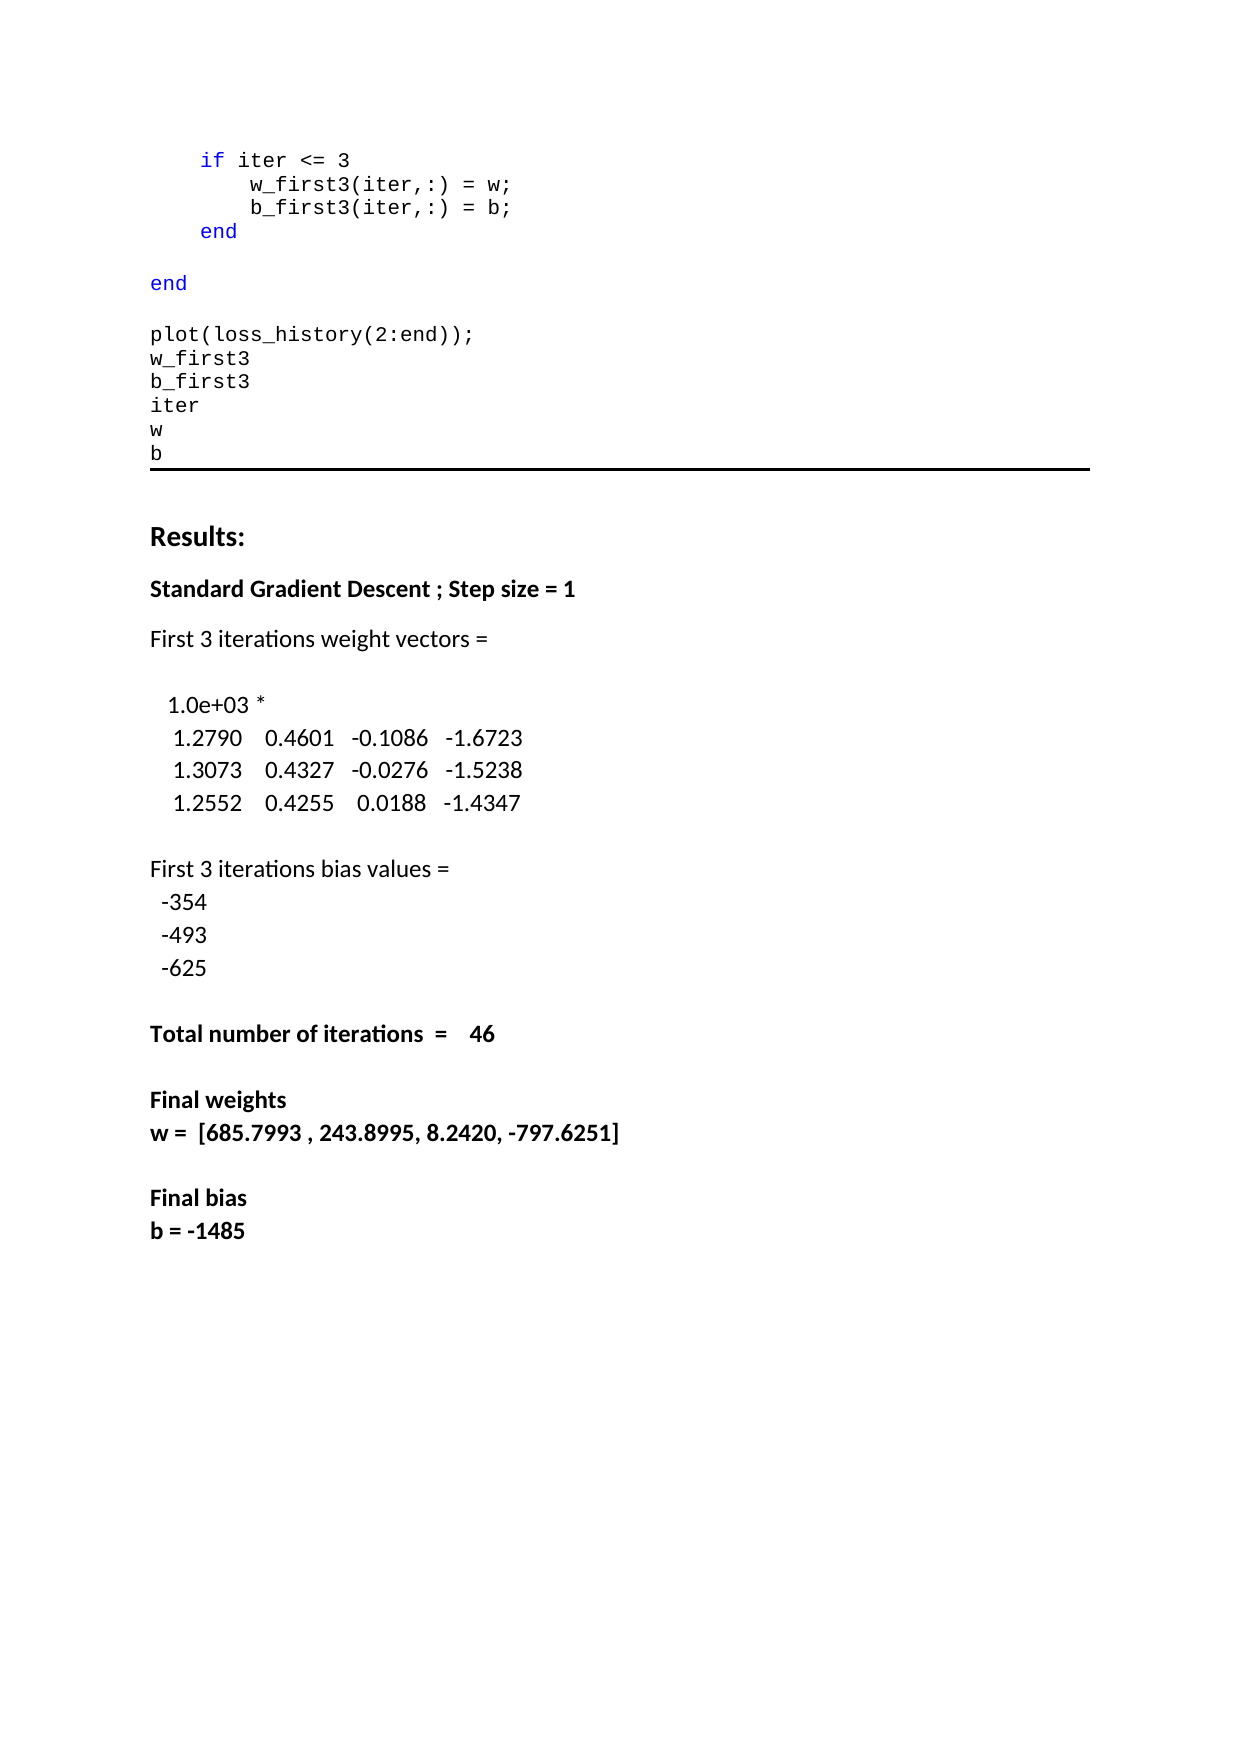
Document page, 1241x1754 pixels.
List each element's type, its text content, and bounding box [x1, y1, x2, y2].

text b = -1485 [150, 1215, 1090, 1246]
text if iter <= 3 [150, 150, 1090, 174]
text 1.3073 0.4327 -0.0276 -1.5238 [150, 754, 1090, 785]
text First 3 iterations bias values = [150, 853, 1090, 884]
text w_first3(iter,:) = w; [150, 174, 1090, 197]
text 1.2790 0.4601 -0.1086 -1.6723 [150, 722, 1090, 752]
text First 3 iterations weight vectors = [150, 623, 1090, 653]
text 1.0e+03 * [150, 689, 1090, 719]
text iter [150, 395, 1090, 419]
text end [150, 273, 1090, 296]
text Standard Gradient Descent ; Step size = 1 [150, 573, 1090, 604]
text w = [685.7993 , 243.8995, 8.2420, -797.6251] [150, 1117, 1090, 1147]
text -493 [150, 919, 1090, 950]
text Final weights [150, 1084, 1090, 1114]
text Total number of iterations = 46 [150, 1018, 1090, 1048]
text b [150, 442, 1090, 468]
text Final bias [150, 1182, 1090, 1213]
text -625 [150, 952, 1090, 983]
text 1.2552 0.4255 0.0188 -1.4347 [150, 787, 1090, 818]
text w_first3 [150, 348, 1090, 372]
text w [150, 419, 1090, 442]
text plot(loss_history(2:end)); [150, 324, 1090, 348]
text Results: [150, 518, 1090, 554]
text b_first3 [150, 372, 1090, 395]
text b_first3(iter,:) = b; [150, 197, 1090, 221]
text end [150, 221, 1090, 244]
text -354 [150, 886, 1090, 917]
